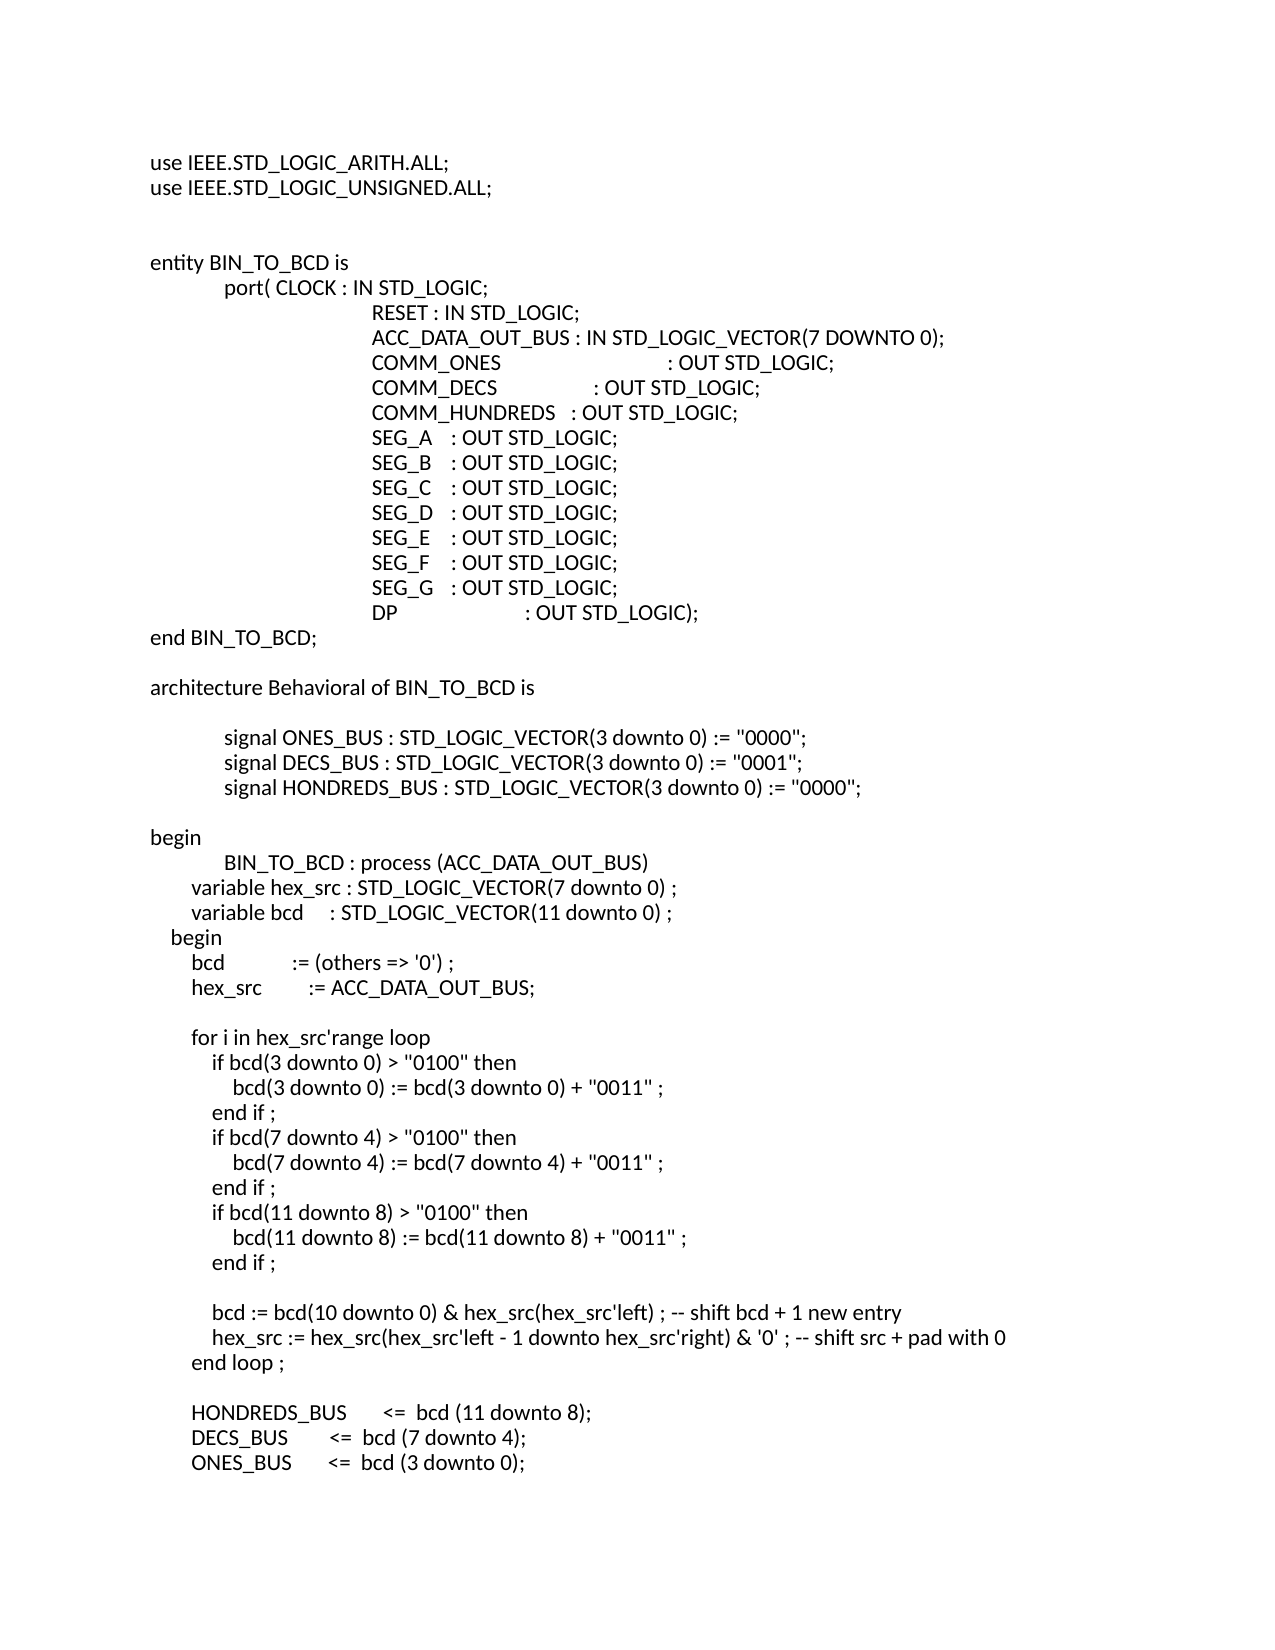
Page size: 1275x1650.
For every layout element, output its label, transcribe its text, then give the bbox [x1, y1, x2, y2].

text SEG_F : OUT STD_LOGIC; [150, 550, 1125, 575]
text end if ; [150, 1250, 1125, 1275]
text if bcd(3 downto 0) > "0100" then [150, 1050, 1125, 1075]
text SEG_A : OUT STD_LOGIC; [150, 425, 1125, 450]
text signal DECS_BUS : STD_LOGIC_VECTOR(3 downto 0) := "0001"; [150, 750, 1125, 775]
text bcd(3 downto 0) := bcd(3 downto 0) + "0011" ; [150, 1075, 1125, 1100]
text COMM_ONES : OUT STD_LOGIC; [150, 350, 1125, 375]
text bcd(7 downto 4) := bcd(7 downto 4) + "0011" ; [150, 1150, 1125, 1175]
text architecture Behavioral of BIN_TO_BCD is [150, 675, 1125, 700]
text HONDREDS_BUS <= bcd (11 downto 8); [150, 1400, 1125, 1425]
text bcd(11 downto 8) := bcd(11 downto 8) + "0011" ; [150, 1225, 1125, 1250]
text if bcd(7 downto 4) > "0100" then [150, 1125, 1125, 1150]
text hex_src := ACC_DATA_OUT_BUS; [150, 975, 1125, 1000]
text begin [150, 825, 1125, 850]
text signal HONDREDS_BUS : STD_LOGIC_VECTOR(3 downto 0) := "0000"; [150, 775, 1125, 800]
text variable hex_src : STD_LOGIC_VECTOR(7 downto 0) ; [150, 875, 1125, 900]
text signal ONES_BUS : STD_LOGIC_VECTOR(3 downto 0) := "0000"; [150, 725, 1125, 750]
text for i in hex_src'range loop [150, 1025, 1125, 1050]
text SEG_B : OUT STD_LOGIC; [150, 450, 1125, 475]
text BIN_TO_BCD : process (ACC_DATA_OUT_BUS) [150, 850, 1125, 875]
text ACC_DATA_OUT_BUS : IN STD_LOGIC_VECTOR(7 DOWNTO 0); [150, 325, 1125, 350]
text ONES_BUS <= bcd (3 downto 0); [150, 1450, 1125, 1475]
text variable bcd : STD_LOGIC_VECTOR(11 downto 0) ; [150, 900, 1125, 925]
text hex_src := hex_src(hex_src'left - 1 downto hex_src'right) & '0' ; -- shift src + pad with 0 [150, 1325, 1125, 1350]
text entity BIN_TO_BCD is [150, 250, 1125, 275]
text end loop ; [150, 1350, 1125, 1375]
text COMM_DECS : OUT STD_LOGIC; [150, 375, 1125, 400]
text use IEEE.STD_LOGIC_UNSIGNED.ALL; [150, 175, 1125, 200]
text bcd := (others => '0') ; [150, 950, 1125, 975]
text use IEEE.STD_LOGIC_ARITH.ALL; [150, 150, 1125, 175]
text SEG_C : OUT STD_LOGIC; [150, 475, 1125, 500]
text SEG_G : OUT STD_LOGIC; [150, 575, 1125, 600]
text if bcd(11 downto 8) > "0100" then [150, 1200, 1125, 1225]
text DP : OUT STD_LOGIC); [150, 600, 1125, 625]
text end if ; [150, 1100, 1125, 1125]
text COMM_HUNDREDS : OUT STD_LOGIC; [150, 400, 1125, 425]
text bcd := bcd(10 downto 0) & hex_src(hex_src'left) ; -- shift bcd + 1 new entry [150, 1300, 1125, 1325]
text port( CLOCK : IN STD_LOGIC; [150, 275, 1125, 300]
text end BIN_TO_BCD; [150, 625, 1125, 650]
text end if ; [150, 1175, 1125, 1200]
text RESET : IN STD_LOGIC; [150, 300, 1125, 325]
text begin [150, 925, 1125, 950]
text SEG_D : OUT STD_LOGIC; [150, 500, 1125, 525]
text DECS_BUS <= bcd (7 downto 4); [150, 1425, 1125, 1450]
text SEG_E : OUT STD_LOGIC; [150, 525, 1125, 550]
